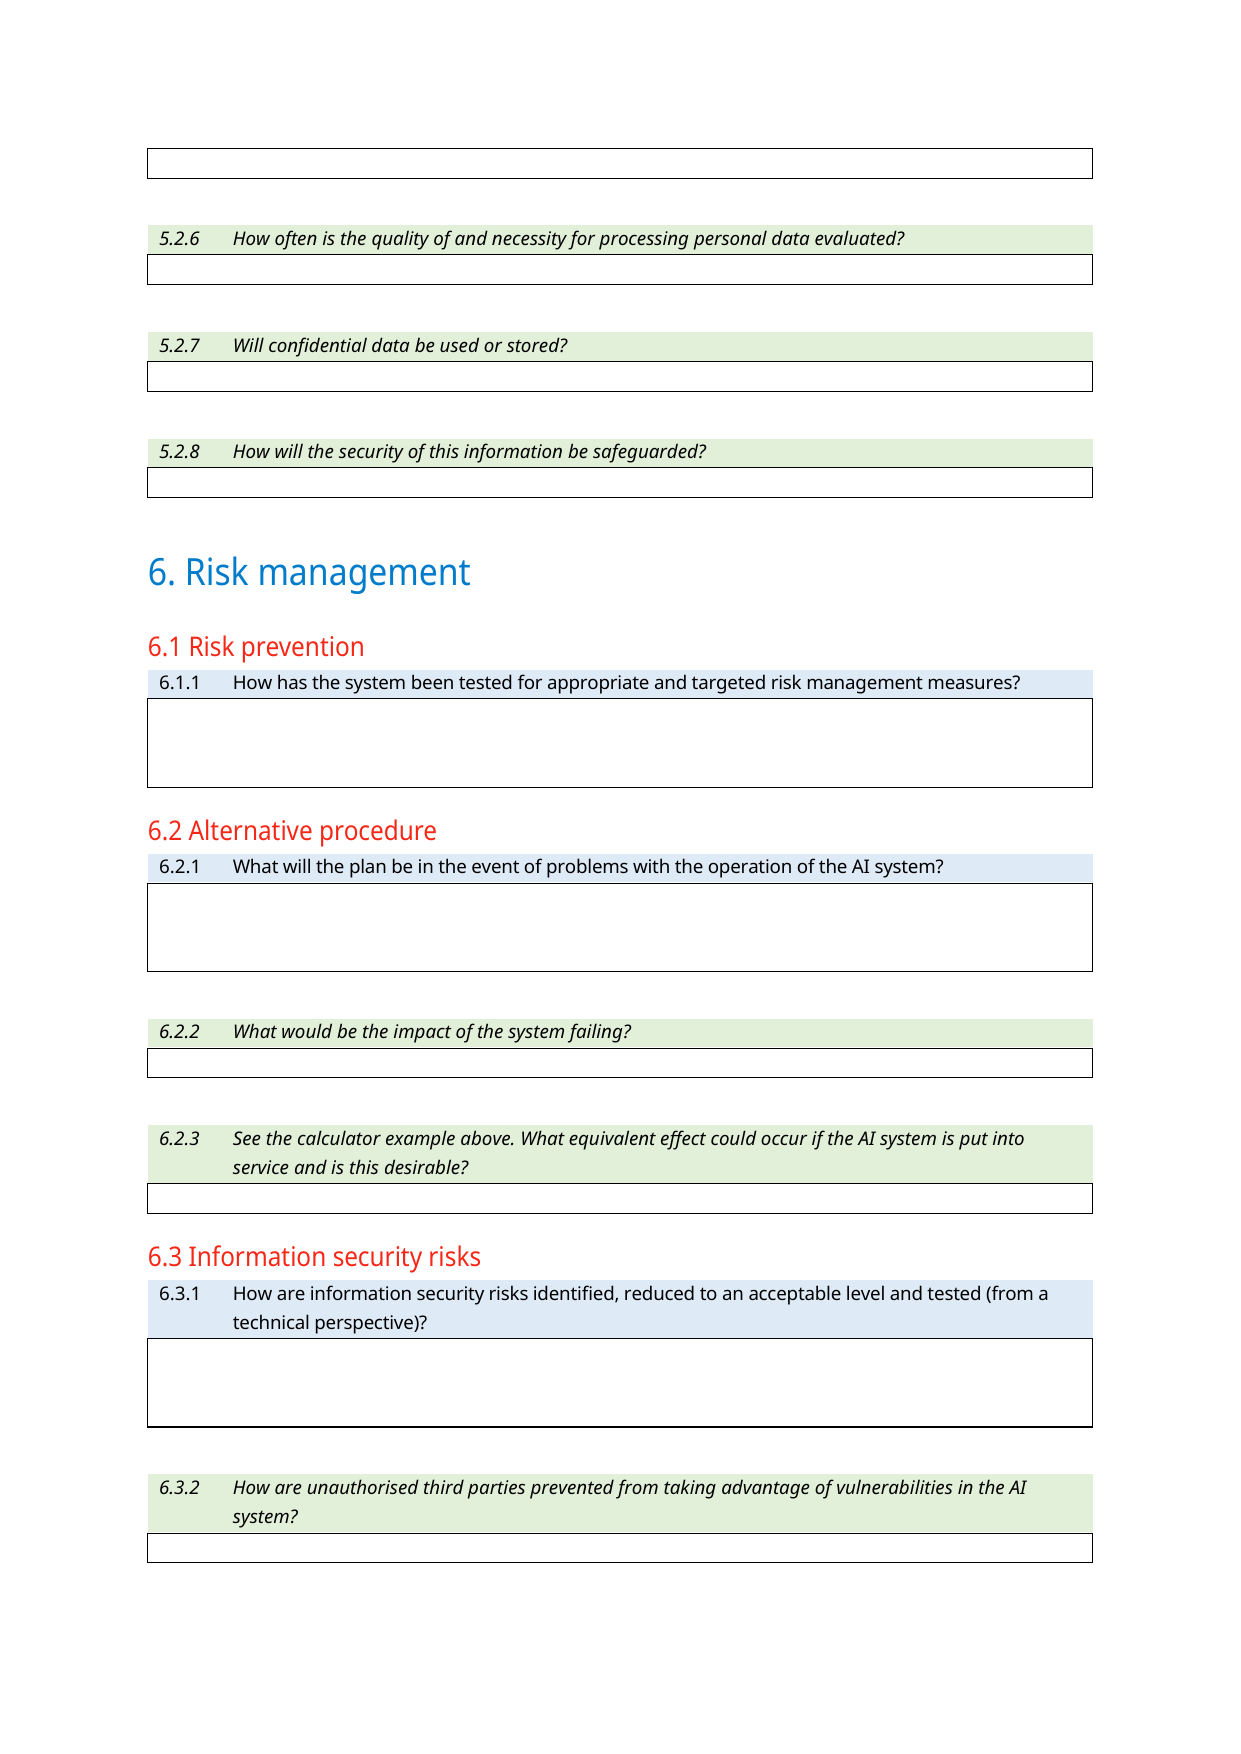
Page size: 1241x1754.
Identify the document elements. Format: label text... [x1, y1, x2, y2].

table_header How are unauthorised third parties prevented from taking advantage of vulnerabilities in the AI system? [221, 1474, 1093, 1532]
table_cell [148, 884, 1092, 971]
table_header See the calculator example above. What equivalent effect could occur if the AI system is put into service and is this desirable? [221, 1125, 1093, 1183]
table_cell [148, 149, 1092, 177]
table_header How has the system been tested for appropriate and targeted risk management measures? [221, 670, 1093, 698]
table_header Will confidential data be used or stored? [221, 332, 1093, 361]
table_cell [148, 699, 1092, 787]
table_header 6.3.1 [148, 1280, 221, 1338]
table_cell [148, 1184, 1092, 1213]
subtitle 6.3 Information security risks [148, 1238, 1093, 1274]
table_header 6.1.1 [148, 670, 221, 698]
table_header What will the plan be in the event of problems with the operation of the AI system? [221, 854, 1093, 882]
table_header 5.2.7 [148, 332, 221, 361]
table_header 6.2.3 [148, 1125, 221, 1183]
table_header How often is the quality of and necessity for processing personal data evaluated? [221, 225, 1093, 254]
table_cell [148, 1339, 1092, 1426]
table_header 6.3.2 [148, 1474, 221, 1532]
subtitle 6.2 Alternative procedure [148, 811, 1093, 848]
table_cell [148, 1534, 1092, 1562]
table_cell [148, 468, 1092, 497]
subtitle 6.1 Risk prevention [148, 627, 1093, 664]
table_header How will the security of this information be safeguarded? [221, 439, 1093, 467]
table_header What would be the impact of the system failing? [221, 1019, 1093, 1047]
table_header 5.2.6 [148, 225, 221, 254]
table_header 5.2.8 [148, 439, 221, 467]
table_cell [148, 362, 1092, 391]
table_header How are information security risks identified, reduced to an acceptable level and tested (from a technical perspective)? [221, 1280, 1093, 1338]
table_cell [148, 1049, 1092, 1077]
subtitle 6. Risk management [148, 545, 1093, 596]
table_header 6.2.2 [148, 1019, 221, 1047]
table_header 6.2.1 [148, 854, 221, 882]
table_cell [148, 255, 1092, 284]
